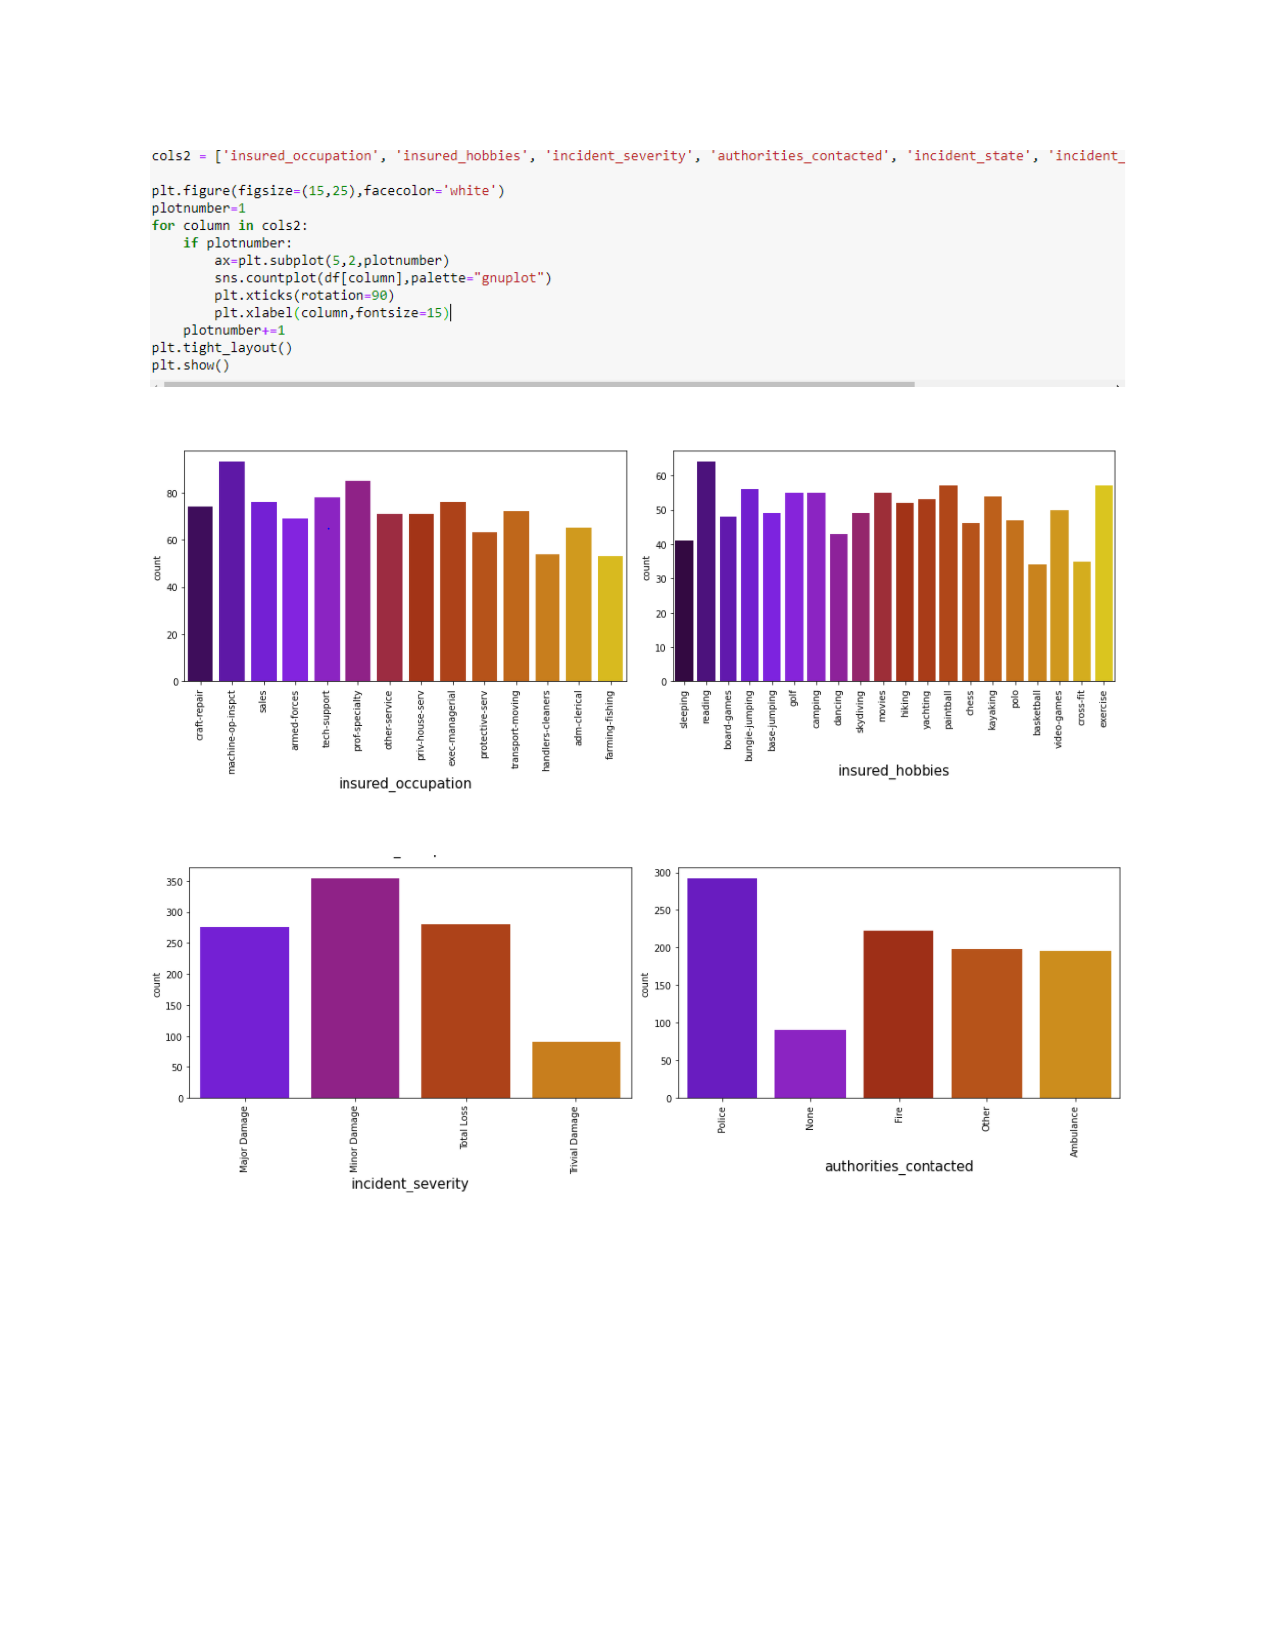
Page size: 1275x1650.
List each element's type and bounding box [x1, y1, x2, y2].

picture [150, 445, 1125, 797]
picture [150, 855, 1125, 1193]
picture [150, 150, 1125, 387]
